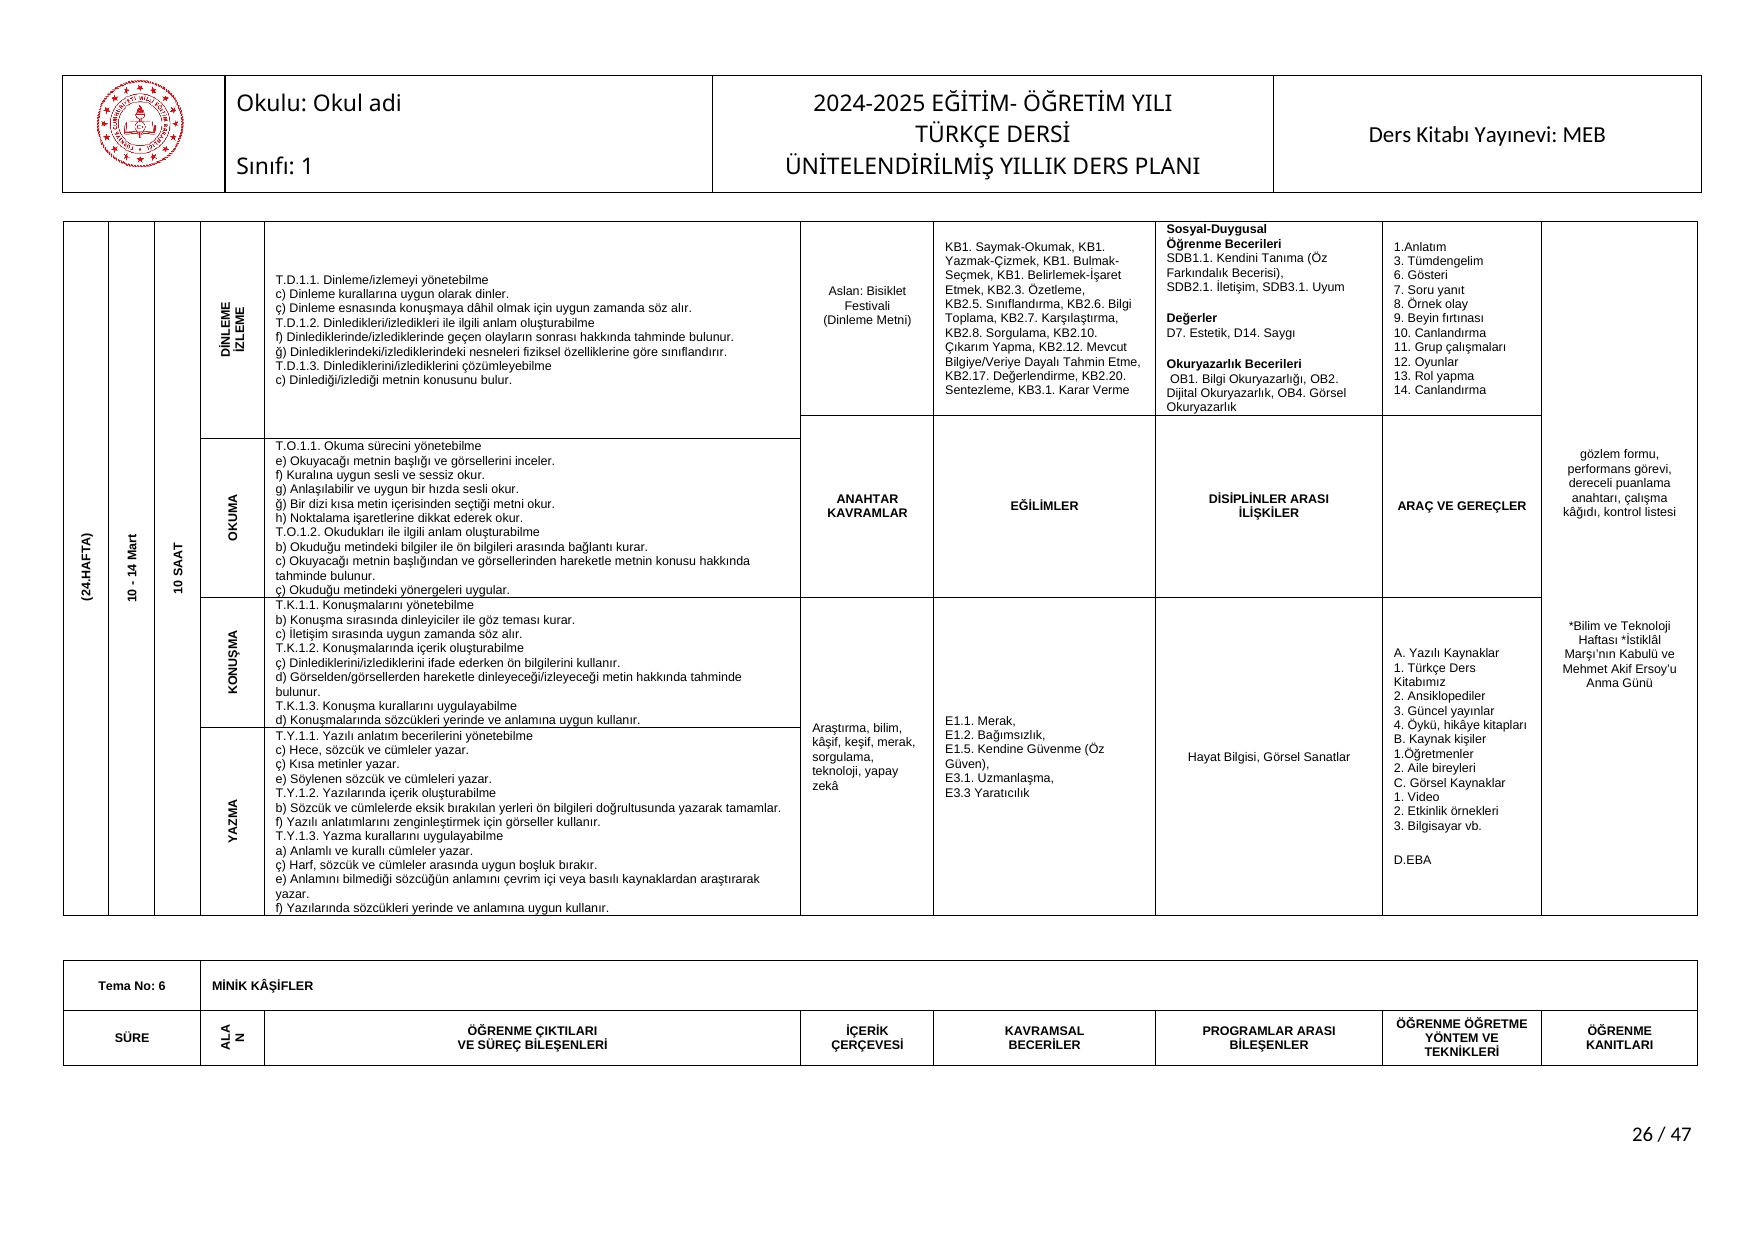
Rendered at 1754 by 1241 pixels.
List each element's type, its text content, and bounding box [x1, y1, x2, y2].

table_cell SÜRE [64, 1011, 200, 1065]
table_cell OKUMA [201, 439, 264, 597]
table_cell ALAN BECERİLERİ [201, 1011, 264, 1065]
table_cell gözlem formu, performans görevi, dereceli puanlama anahtarı, çalışma kâğıdı, kontrol listesi *Bilim ve Teknoloji Haftası *İstiklâl Marşı’nın Kabulü ve Mehmet Akif Ersoy’u Anma Günü [1542, 222, 1697, 915]
table_cell T.K.1.1. Konuşmalarını yönetebilme b) Konuşma sırasında dinleyiciler ile göz teması kurar. c) İletişim sırasında uygun zamanda söz alır. T.K.1.2. Konuşmalarında içerik oluşturabilme ç) Dinlediklerini/izlediklerini ifade ederken ön bilgilerini kullanır. d) Görselden/görsellerden hareketle dinleyeceği/izleyeceği metin hakkında tahminde bulunur. T.K.1.3. Konuşma kurallarını uygulayabilme d) Konuşmalarında sözcükleri yerinde ve anlamına uygun kullanır. [265, 598, 800, 727]
table_cell KONUŞMA [201, 598, 264, 727]
table_cell ANAHTAR KAVRAMLAR [801, 416, 933, 597]
table_cell 1.Anlatım 3. Tümdengelim 6. Gösteri 7. Soru yanıt 8. Örnek olay 9. Beyin fırtınası 10. Canlandırma 11. Grup çalışmaları 12. Oyunlar 13. Rol yapma 14. Canlandırma [1383, 222, 1541, 414]
table_cell Araştırma, bilim, kâşif, keşif, merak, sorgulama, teknoloji, yapay zekâ [801, 598, 933, 915]
table_cell ÖĞRENME ÇIKTILARI VE SÜREÇ BİLEŞENLERİ [265, 1011, 800, 1065]
table_cell ARAÇ VE GEREÇLER [1383, 416, 1541, 597]
table_cell 10 SAAT [155, 222, 200, 915]
table_cell KAVRAMSAL BECERİLER [934, 1011, 1155, 1065]
table_cell PROGRAMLAR ARASI BİLEŞENLER [1156, 1011, 1382, 1065]
table_cell DİNLEME İZLEME [201, 222, 264, 438]
table_cell T.O.1.1. Okuma sürecini yönetebilme e) Okuyacağı metnin başlığı ve görsellerini inceler. f) Kuralına uygun sesli ve sessiz okur. g) Anlaşılabilir ve uygun bir hızda sesli okur. ğ) Bir dizi kısa metin içerisinden seçtiği metni okur. h) Noktalama işaretlerine dikkat ederek okur. T.O.1.2. Okudukları ile ilgili anlam oluşturabilme b) Okuduğu metindeki bilgiler ile ön bilgileri arasında bağlantı kurar. c) Okuyacağı metnin başlığından ve görsellerinden hareketle metnin konusu hakkında tahminde bulunur. ç) Okuduğu metindeki yönergeleri uygular. [265, 439, 800, 597]
table_cell (24.HAFTA) [64, 222, 108, 915]
table_cell T.Y.1.1. Yazılı anlatım becerilerini yönetebilme c) Hece, sözcük ve cümleler yazar. ç) Kısa metinler yazar. e) Söylenen sözcük ve cümleleri yazar. T.Y.1.2. Yazılarında içerik oluşturabilme b) Sözcük ve cümlelerde eksik bırakılan yerleri ön bilgileri doğrultusunda yazarak tamamlar. f) Yazılı anlatımlarını zenginleştirmek için görseller kullanır. T.Y.1.3. Yazma kurallarını uygulayabilme a) Anlamlı ve kurallı cümleler yazar. ç) Harf, sözcük ve cümleler arasında uygun boşluk bırakır. e) Anlamını bilmediği sözcüğün anlamını çevrim içi veya basılı kaynaklardan araştırarak yazar. f) Yazılarında sözcükleri yerinde ve anlamına uygun kullanır. [265, 728, 800, 915]
table_cell T.D.1.1. Dinleme/izlemeyi yönetebilme c) Dinleme kurallarına uygun olarak dinler. ç) Dinleme esnasında konuşmaya dâhil olmak için uygun zamanda söz alır. T.D.1.2. Dinledikleri/izledikleri ile ilgili anlam oluşturabilme f) Dinlediklerinde/izlediklerinde geçen olayların sonrası hakkında tahminde bulunur. ğ) Dinlediklerindeki/izlediklerindeki nesneleri fiziksel özelliklerine göre sınıflandırır. T.D.1.3. Dinlediklerini/izlediklerini çözümleyebilme c) Dinlediği/izlediği metnin konusunu bulur. [265, 222, 800, 438]
table_header Tema No: 6 [64, 961, 200, 1010]
table_cell İÇERİK ÇERÇEVESİ [801, 1011, 933, 1065]
table_cell Aslan: Bisiklet Festivali (Dinleme Metni) [801, 222, 933, 414]
table_header MİNİK KÂŞİFLER [201, 961, 1697, 1010]
table_cell E1.1. Merak, E1.2. Bağımsızlık, E1.5. Kendine Güvenme (Öz Güven), E3.1. Uzmanlaşma, E3.3 Yaratıcılık [934, 598, 1155, 915]
table_cell ÖĞRENME ÖĞRETME YÖNTEM VE TEKNİKLERİ [1383, 1011, 1541, 1065]
table_cell Sosyal-Duygusal Öğrenme Becerileri SDB1.1. Kendini Tanıma (Öz Farkındalık Becerisi), SDB2.1. İletişim, SDB3.1. Uyum Değerler D7. Estetik, D14. Saygı Okuryazarlık Becerileri OB1. Bilgi Okuryazarlığı, OB2. Dijital Okuryazarlık, OB4. Görsel Okuryazarlık [1156, 222, 1382, 414]
table_cell 10 - 14 Mart [109, 222, 154, 915]
picture [76, 76, 201, 173]
table_cell EĞİLİMLER [934, 416, 1155, 597]
table_cell Hayat Bilgisi, Görsel Sanatlar [1156, 598, 1382, 915]
table_cell YAZMA [201, 728, 264, 915]
table_cell A. Yazılı Kaynaklar 1. Türkçe Ders Kitabımız 2. Ansiklopediler 3. Güncel yayınlar 4. Öykü, hikâye kitapları B. Kaynak kişiler 1.Öğretmenler 2. Aile bireyleri C. Görsel Kaynaklar 1. Video 2. Etkinlik örnekleri 3. Bilgisayar vb. D.EBA [1383, 598, 1541, 915]
table_cell KB1. Saymak-Okumak, KB1. Yazmak-Çizmek, KB1. Bulmak-Seçmek, KB1. Belirlemek-İşaret Etmek, KB2.3. Özetleme, KB2.5. Sınıflandırma, KB2.6. Bilgi Toplama, KB2.7. Karşılaştırma, KB2.8. Sorgulama, KB2.10. Çıkarım Yapma, KB2.12. Mevcut Bilgiye/Veriye Dayalı Tahmin Etme, KB2.17. Değerlendirme, KB2.20. Sentezleme, KB3.1. Karar Verme [934, 222, 1155, 414]
table_cell DİSİPLİNLER ARASI İLİŞKİLER [1156, 416, 1382, 597]
table_cell ÖĞRENME KANITLARI (Ölçme ve Değerlendirme) [1542, 1011, 1697, 1065]
